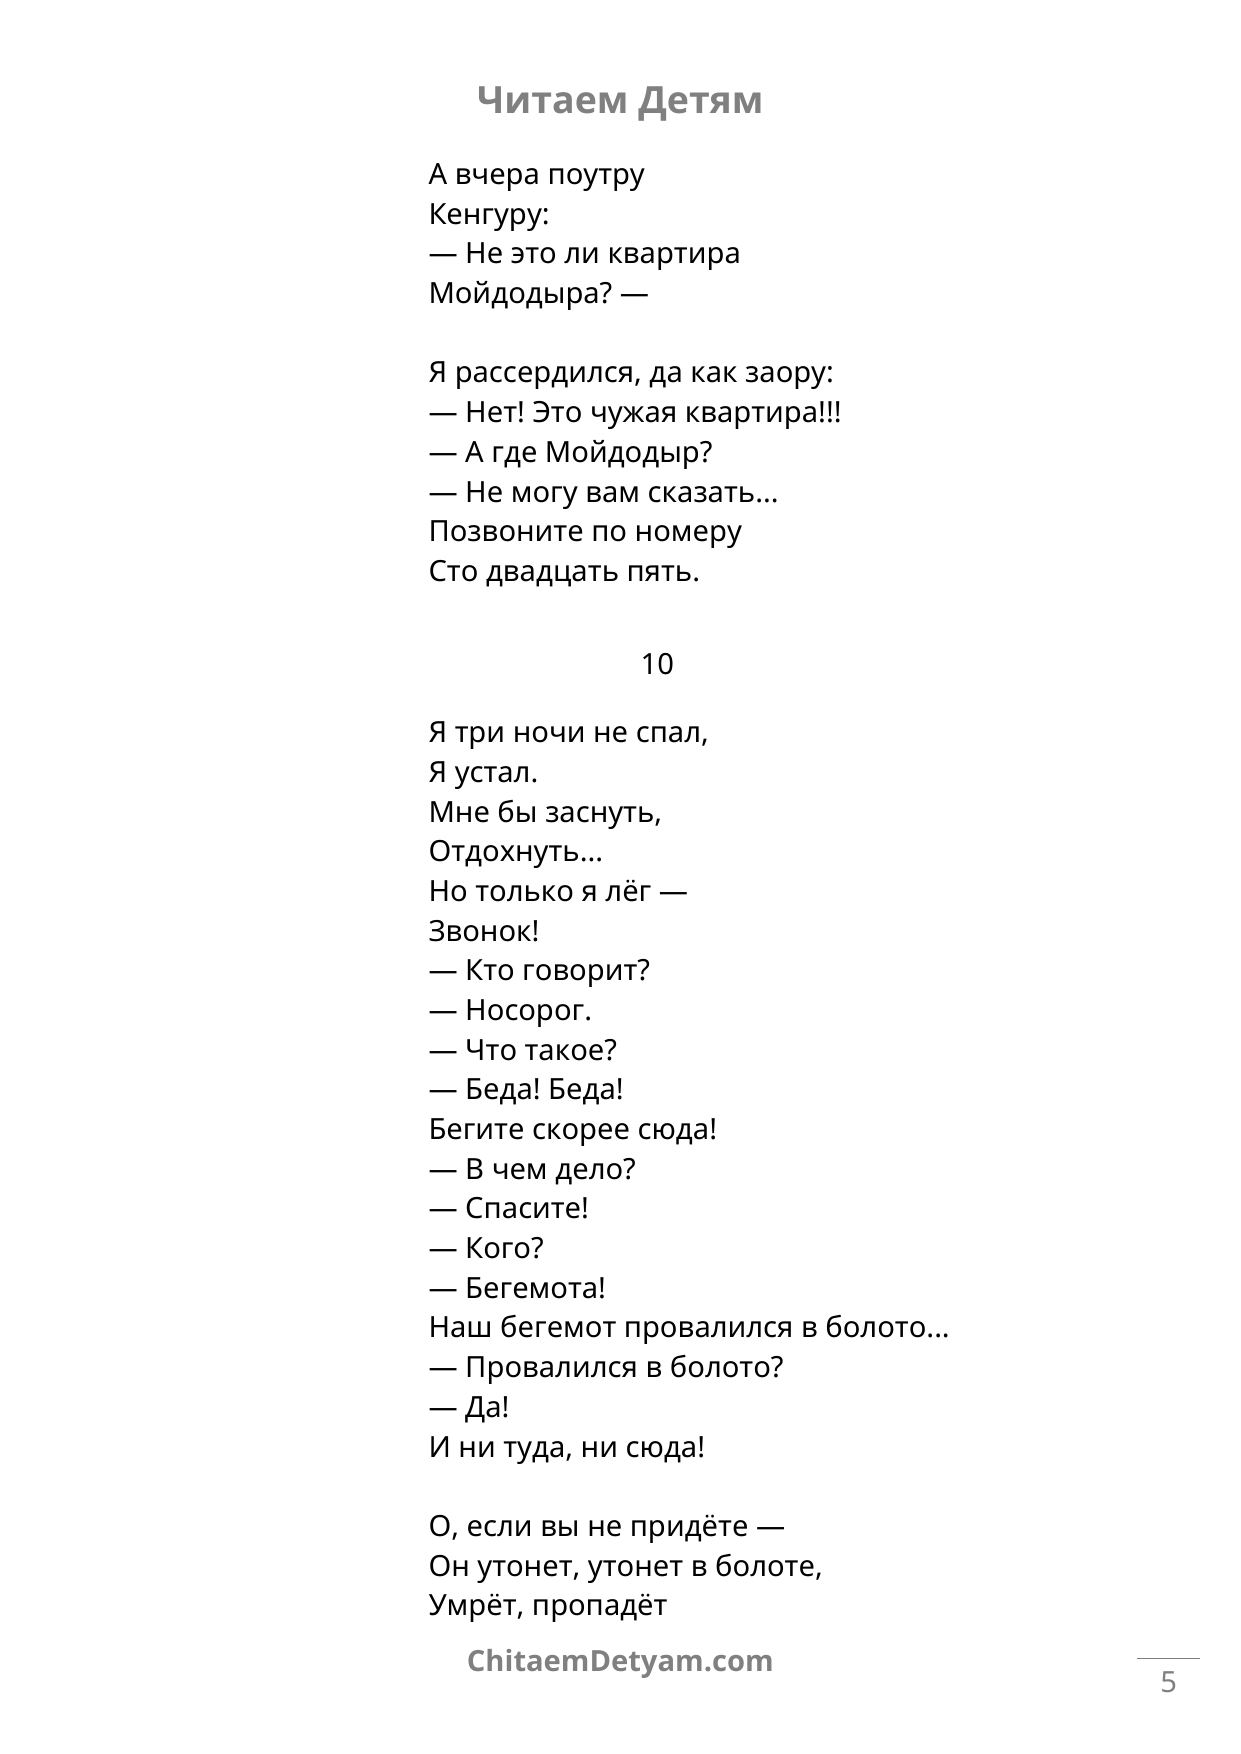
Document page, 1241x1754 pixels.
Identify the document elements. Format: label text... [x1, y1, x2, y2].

text Но только я лёг — [354, 870, 1122, 910]
text Звонок! [354, 910, 1122, 949]
text — Кто говорит? [354, 949, 1122, 989]
text Мойдодыра? — [354, 272, 1122, 312]
text — Носорог. [354, 989, 1122, 1029]
text — Бегемота! [354, 1267, 1122, 1307]
text Я три ночи не спал, [354, 711, 1122, 751]
text Сто двадцать пять. [354, 550, 1122, 590]
text Позвоните по номеру [354, 511, 1122, 550]
text — Беда! Беда! [354, 1069, 1122, 1108]
text Он утонет, утонет в болоте, [354, 1545, 1122, 1584]
text Я устал. [354, 751, 1122, 791]
text — В чем дело? [354, 1148, 1122, 1188]
text — Кого? [354, 1227, 1122, 1267]
text — Нет! Это чужая квартира!!! [354, 391, 1122, 431]
text — Спасите! [354, 1188, 1122, 1227]
text И ни туда, ни сюда! [354, 1426, 1122, 1466]
text Наш бегемот провалился в болото... [354, 1307, 1122, 1346]
text Я рассердился, да как заору: [354, 352, 1122, 391]
text Отдохнуть... [354, 831, 1122, 870]
text О, если вы не придёте — [354, 1505, 1122, 1545]
text А вчера поутру [354, 153, 1122, 193]
text — А где Мойдодыр? [354, 431, 1122, 471]
text — Не могу вам сказать... [354, 471, 1122, 511]
text — Не это ли квартира [354, 233, 1122, 272]
text Умрёт, пропадёт [354, 1584, 1122, 1624]
text 10 [118, 643, 1122, 683]
text — Что такое? [354, 1029, 1122, 1069]
text — Да! [354, 1386, 1122, 1426]
text Мне бы заснуть, [354, 791, 1122, 831]
text Кенгуру: [354, 193, 1122, 233]
text Бегите скорее сюда! [354, 1108, 1122, 1148]
text — Провалился в болото? [354, 1346, 1122, 1386]
